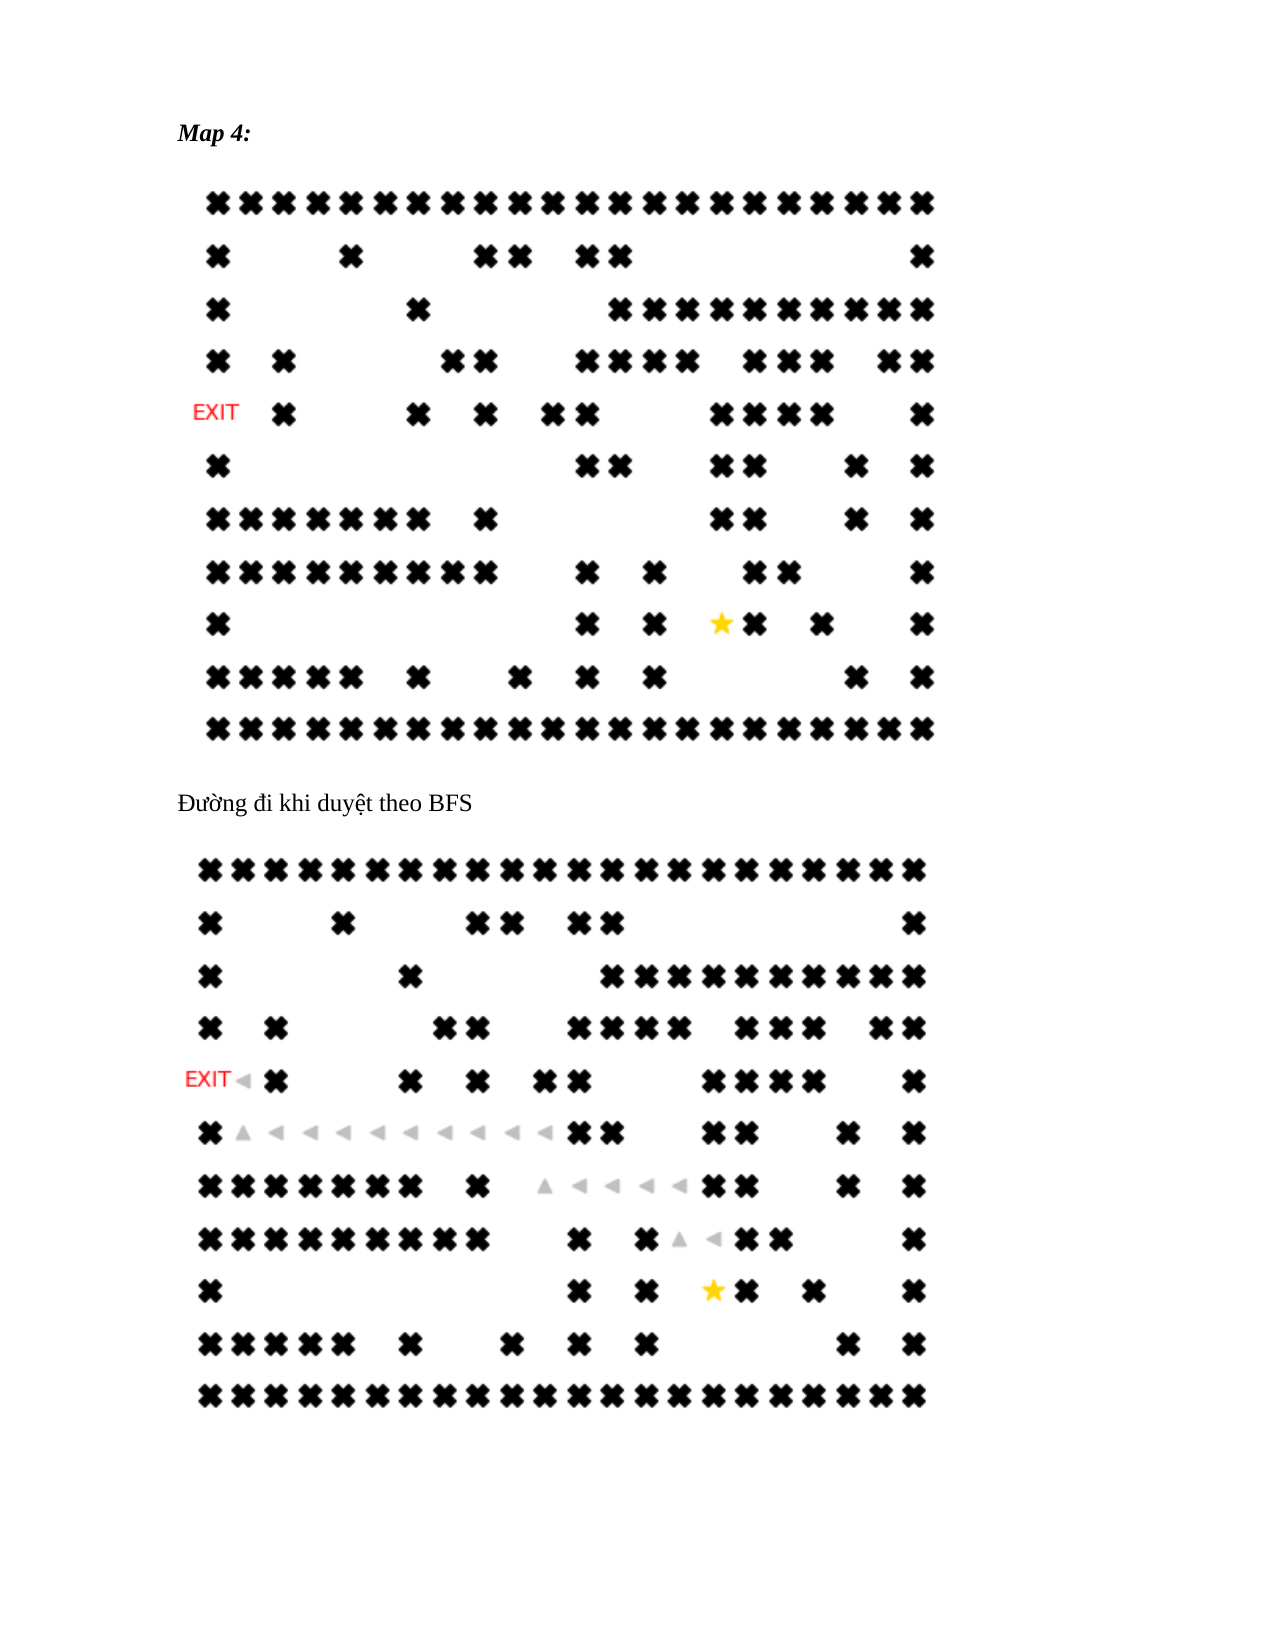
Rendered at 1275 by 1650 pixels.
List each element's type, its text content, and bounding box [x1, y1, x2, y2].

text Đường đi khi duyệt theo BFS [177, 788, 1157, 817]
picture [177, 835, 951, 1425]
text Map 4: [177, 118, 1157, 147]
picture [177, 165, 967, 769]
